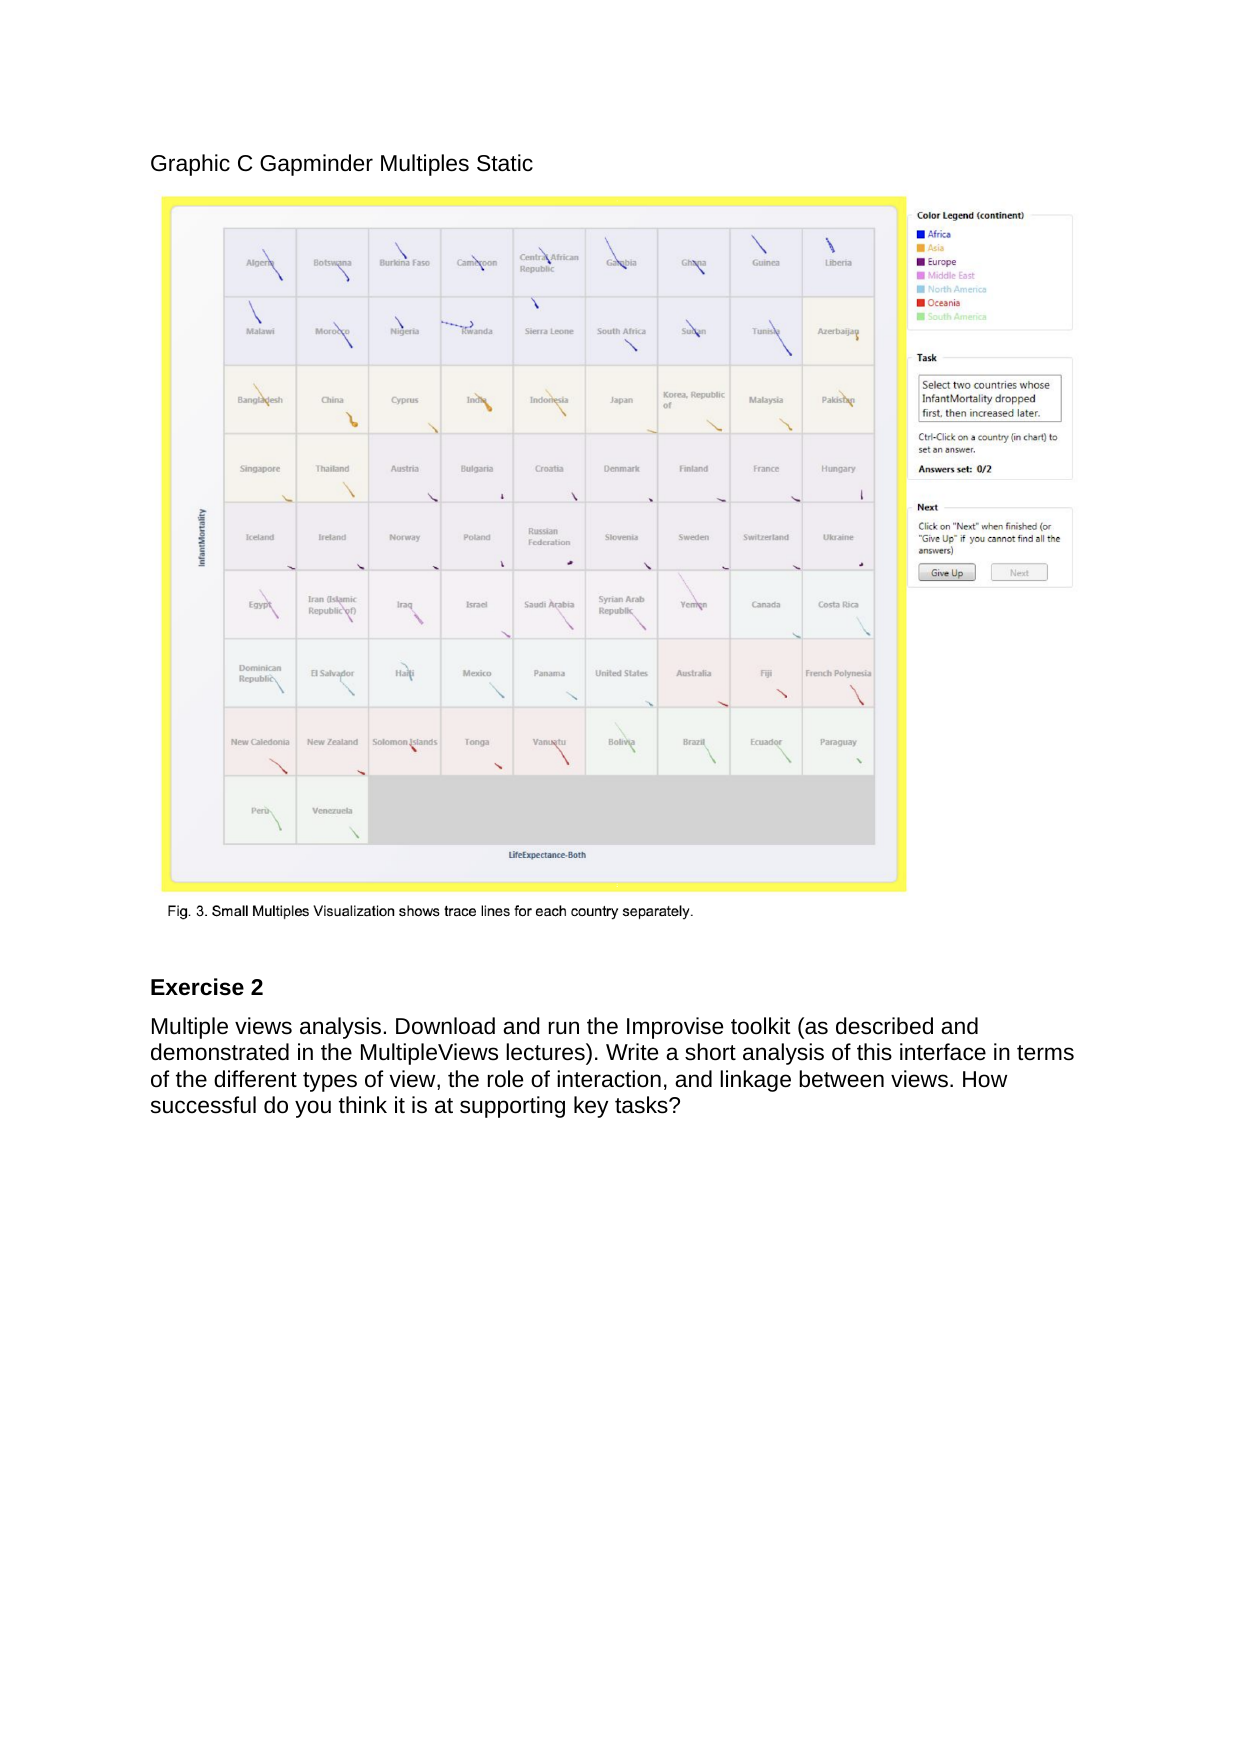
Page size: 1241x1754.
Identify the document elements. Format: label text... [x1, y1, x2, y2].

picture [150, 188, 1091, 923]
text Multiple views analysis. Download and run the Improvise toolkit (as described and demonstrated in the MultipleViews lectures). Write a short analysis of this interface in terms of the different types of view, the role of interaction, and linkage between views. How successful do you think it is at supporting key tasks? [150, 1013, 1090, 1118]
text Graphic C Gapminder Multiples Static [150, 150, 1090, 176]
text Exercise 2 [150, 974, 1090, 1001]
